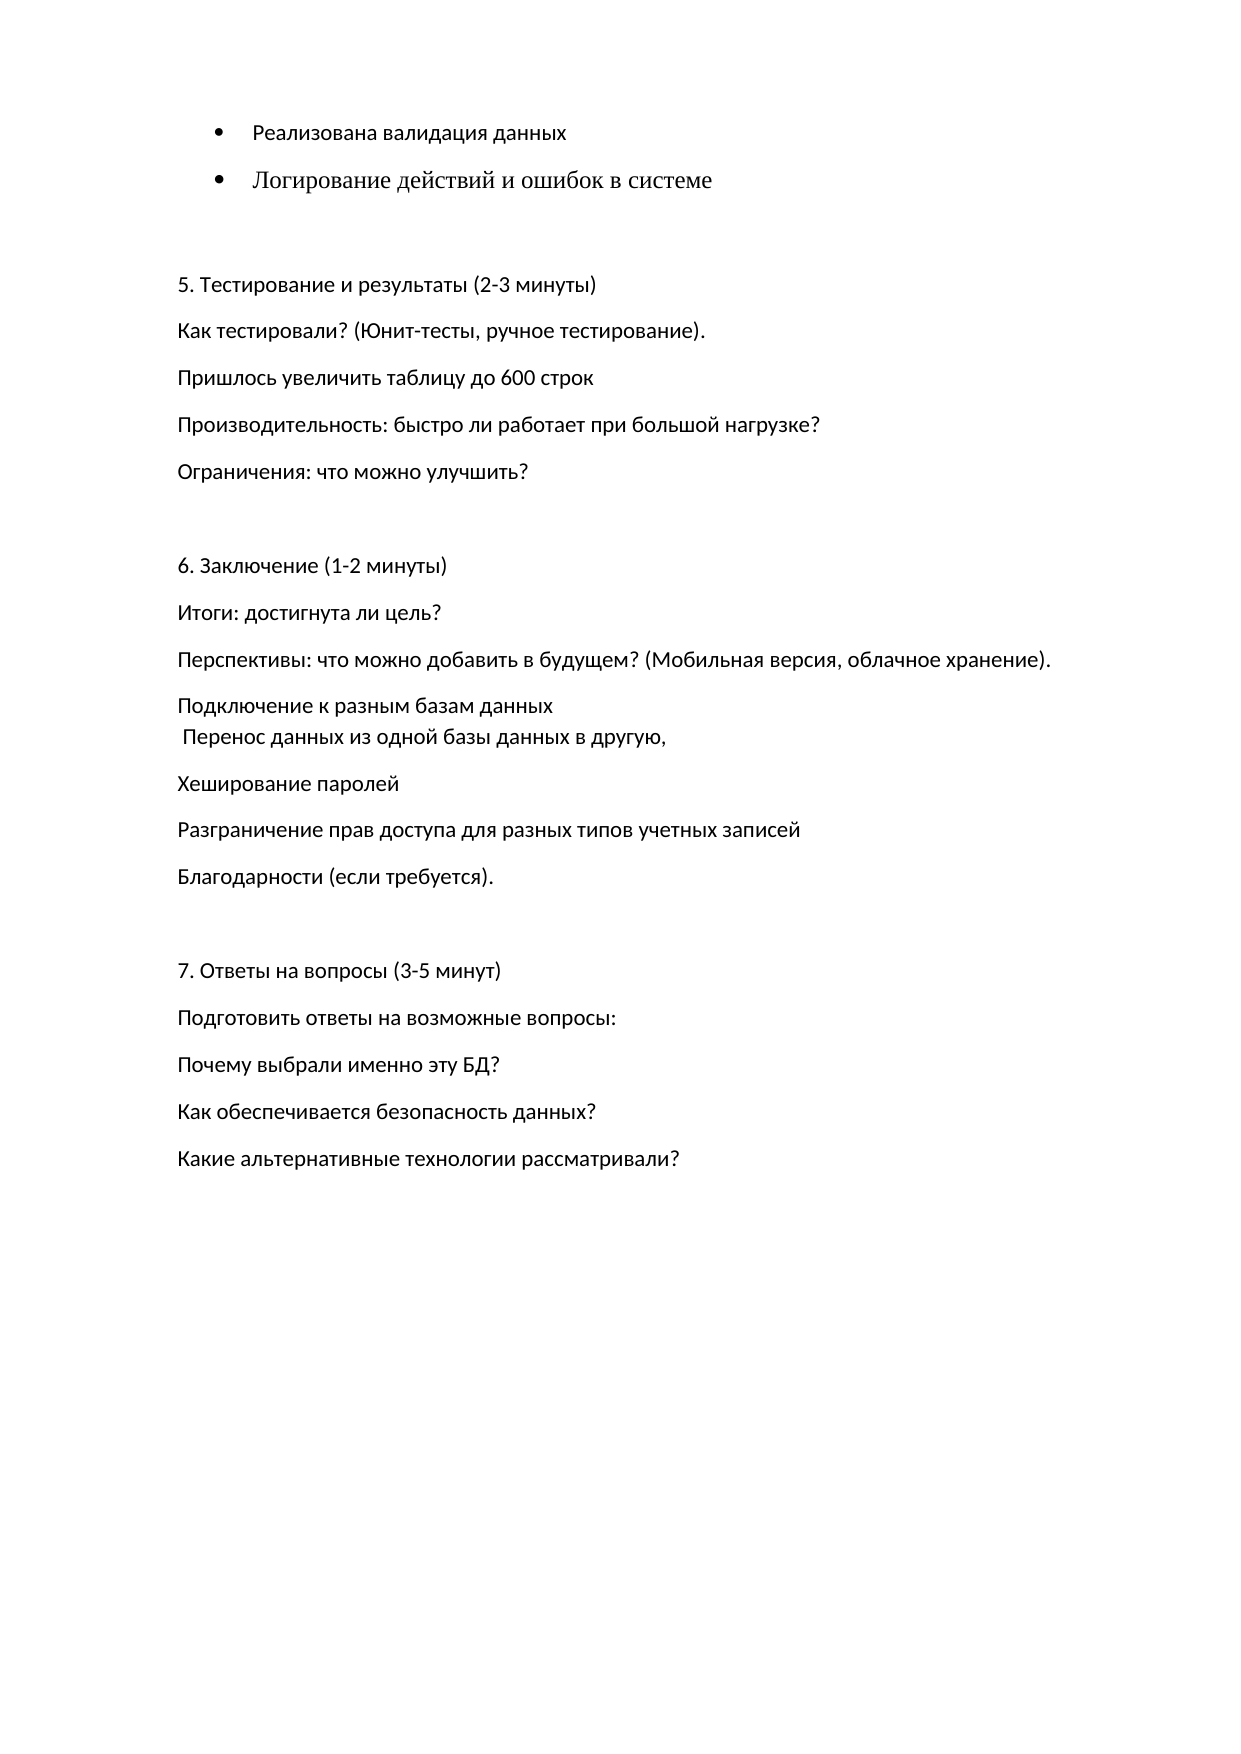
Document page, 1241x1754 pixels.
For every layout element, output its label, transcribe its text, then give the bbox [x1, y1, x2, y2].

text Ограничения: что можно улучшить? [177, 457, 1152, 485]
text Как тестировали? (Юнит-тесты, ручное тестирование). [177, 317, 1152, 345]
text Благодарности (если требуется). [177, 862, 1152, 891]
text Пришлось увеличить таблицу до 600 строк [177, 363, 1152, 392]
text 6. Заключение (1-2 минуты) [177, 551, 1152, 579]
text Хеширование паролей [177, 769, 1152, 797]
text Как обеспечивается безопасность данных? [177, 1097, 1152, 1125]
text Подготовить ответы на возможные вопросы: [177, 1003, 1152, 1031]
text Подключение к разным базам данных Перенос данных из одной базы данных в другую, [177, 692, 1152, 750]
list Реализована валидация данных [215, 118, 1152, 146]
text Какие альтернативные технологии рассматривали? [177, 1144, 1152, 1172]
list Логирование действий и ошибок в системе [215, 165, 1152, 194]
text Почему выбрали именно эту БД? [177, 1050, 1152, 1078]
text Разграничение прав доступа для разных типов учетных записей [177, 816, 1152, 844]
text Производительность: быстро ли работает при большой нагрузке? [177, 410, 1152, 438]
text Перспективы: что можно добавить в будущем? (Мобильная версия, облачное хранение). [177, 645, 1152, 673]
text Итоги: достигнута ли цель? [177, 598, 1152, 626]
text 7. Ответы на вопросы (3-5 минут) [177, 956, 1152, 984]
text 5. Тестирование и результаты (2-3 минуты) [177, 270, 1152, 298]
